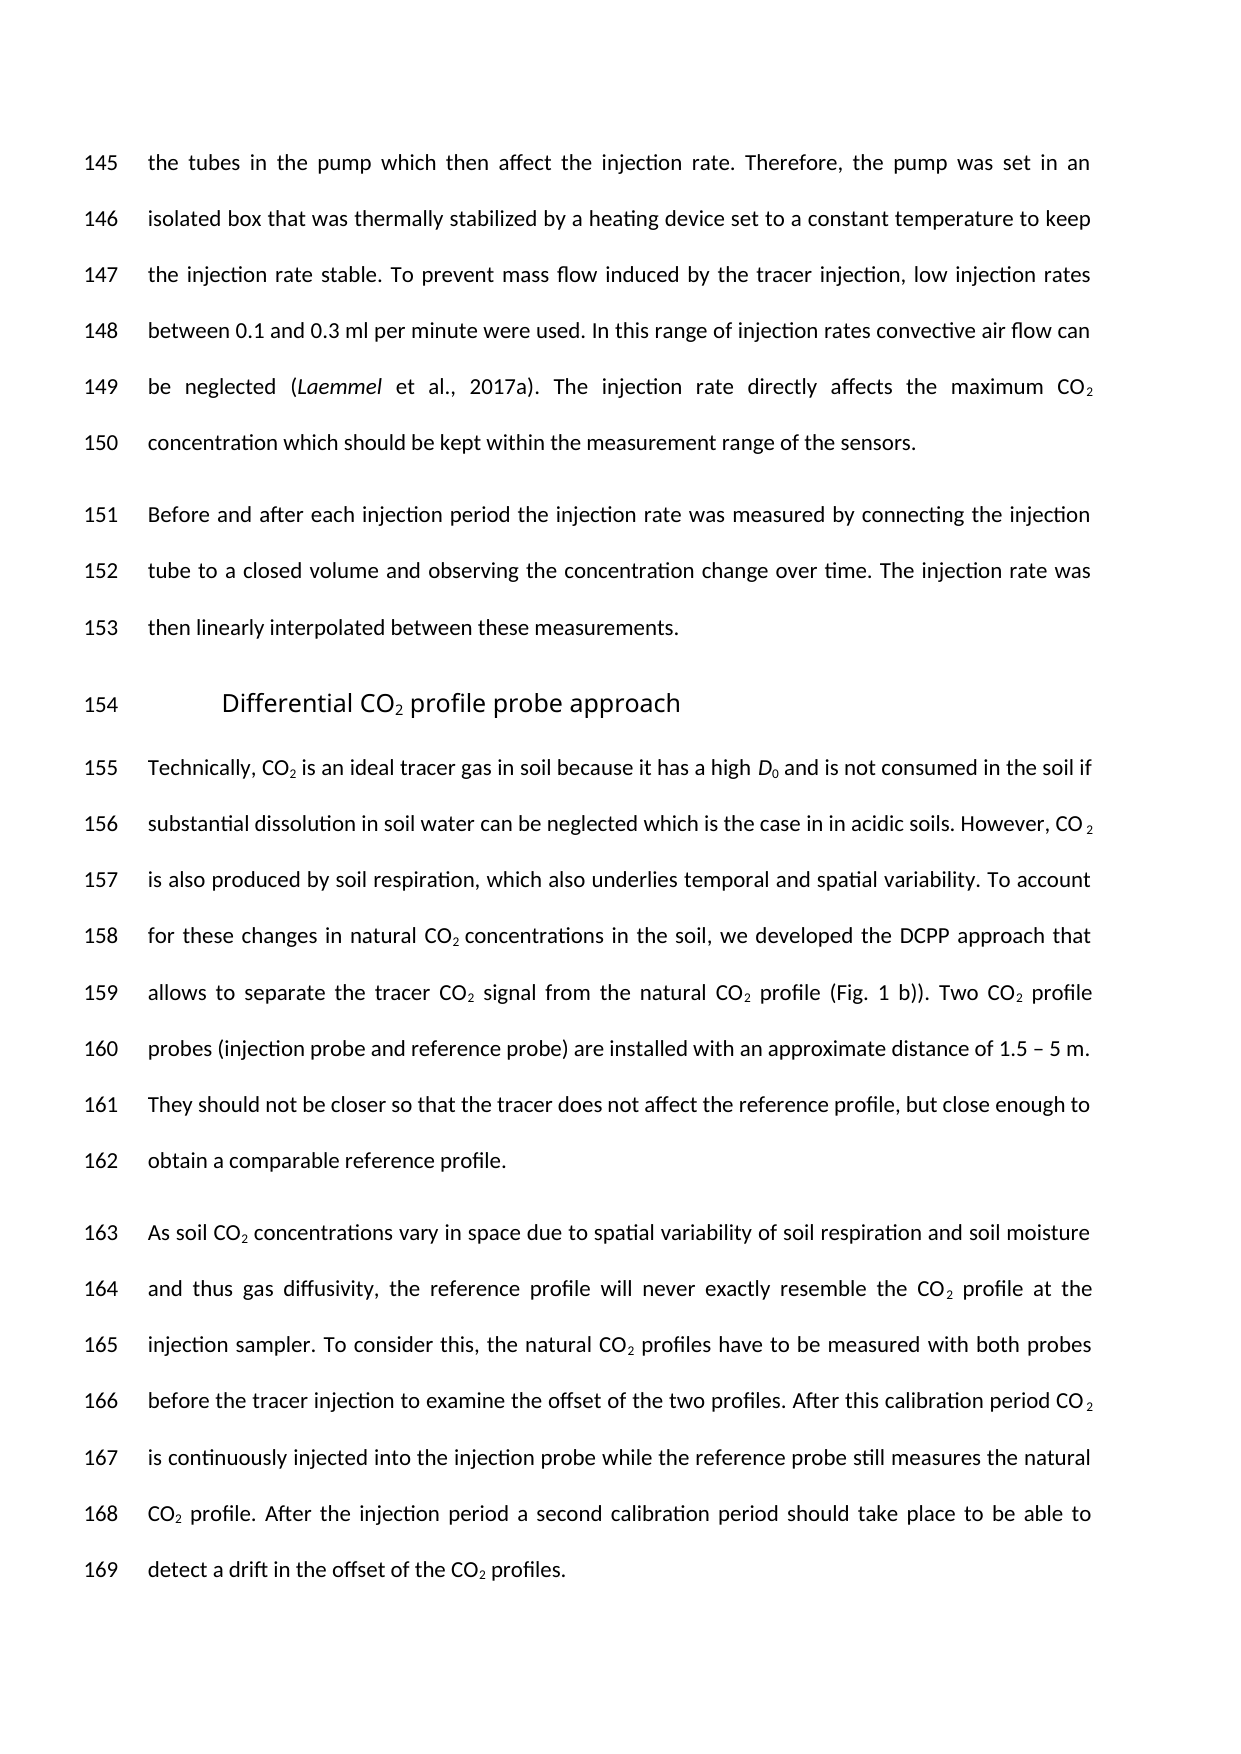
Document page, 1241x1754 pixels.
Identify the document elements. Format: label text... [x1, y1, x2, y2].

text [148, 148, 1093, 456]
text Technically, CO2 is an ideal tracer gas in soil because it has a high D0 and is not consumed in the soil if substantial dissolution in soil water can be neglected which is the case in in acidic soils. However, CO2 is also produced by soil respiration, which also underlies temporal and spatial variability. To account for these changes in natural CO2 concentrations in the soil, we developed the DCPP approach that allows to separate the tracer CO2 signal from the natural CO2 profile (Fig. 1 b)). Two CO2 profile probes (injection probe and reference probe) are installed with an approximate distance of 1.5 – 5 m. They should not be closer so that the tracer does not affect the reference profile, but close enough to obtain a comparable reference profile. [148, 753, 1093, 1174]
subtitle Differential CO2 profile probe approach [148, 685, 1093, 719]
text Before and after each injection period the injection rate was measured by connecting the injection tube to a closed volume and observing the concentration change over time. The injection rate was then linearly interpolated between these measurements. [148, 501, 1093, 641]
text As soil CO2 concentrations vary in space due to spatial variability of soil respiration and soil moisture and thus gas diffusivity, the reference profile will never exactly resemble the CO2 profile at the injection sampler. To consider this, the natural CO2 profiles have to be measured with both probes before the tracer injection to examine the offset of the two profiles. After this calibration period CO2 is continuously injected into the injection probe while the reference probe still measures the natural CO2 profile. After the injection period a second calibration period should take place to be able to detect a drift in the offset of the CO2 profiles. [148, 1218, 1093, 1583]
